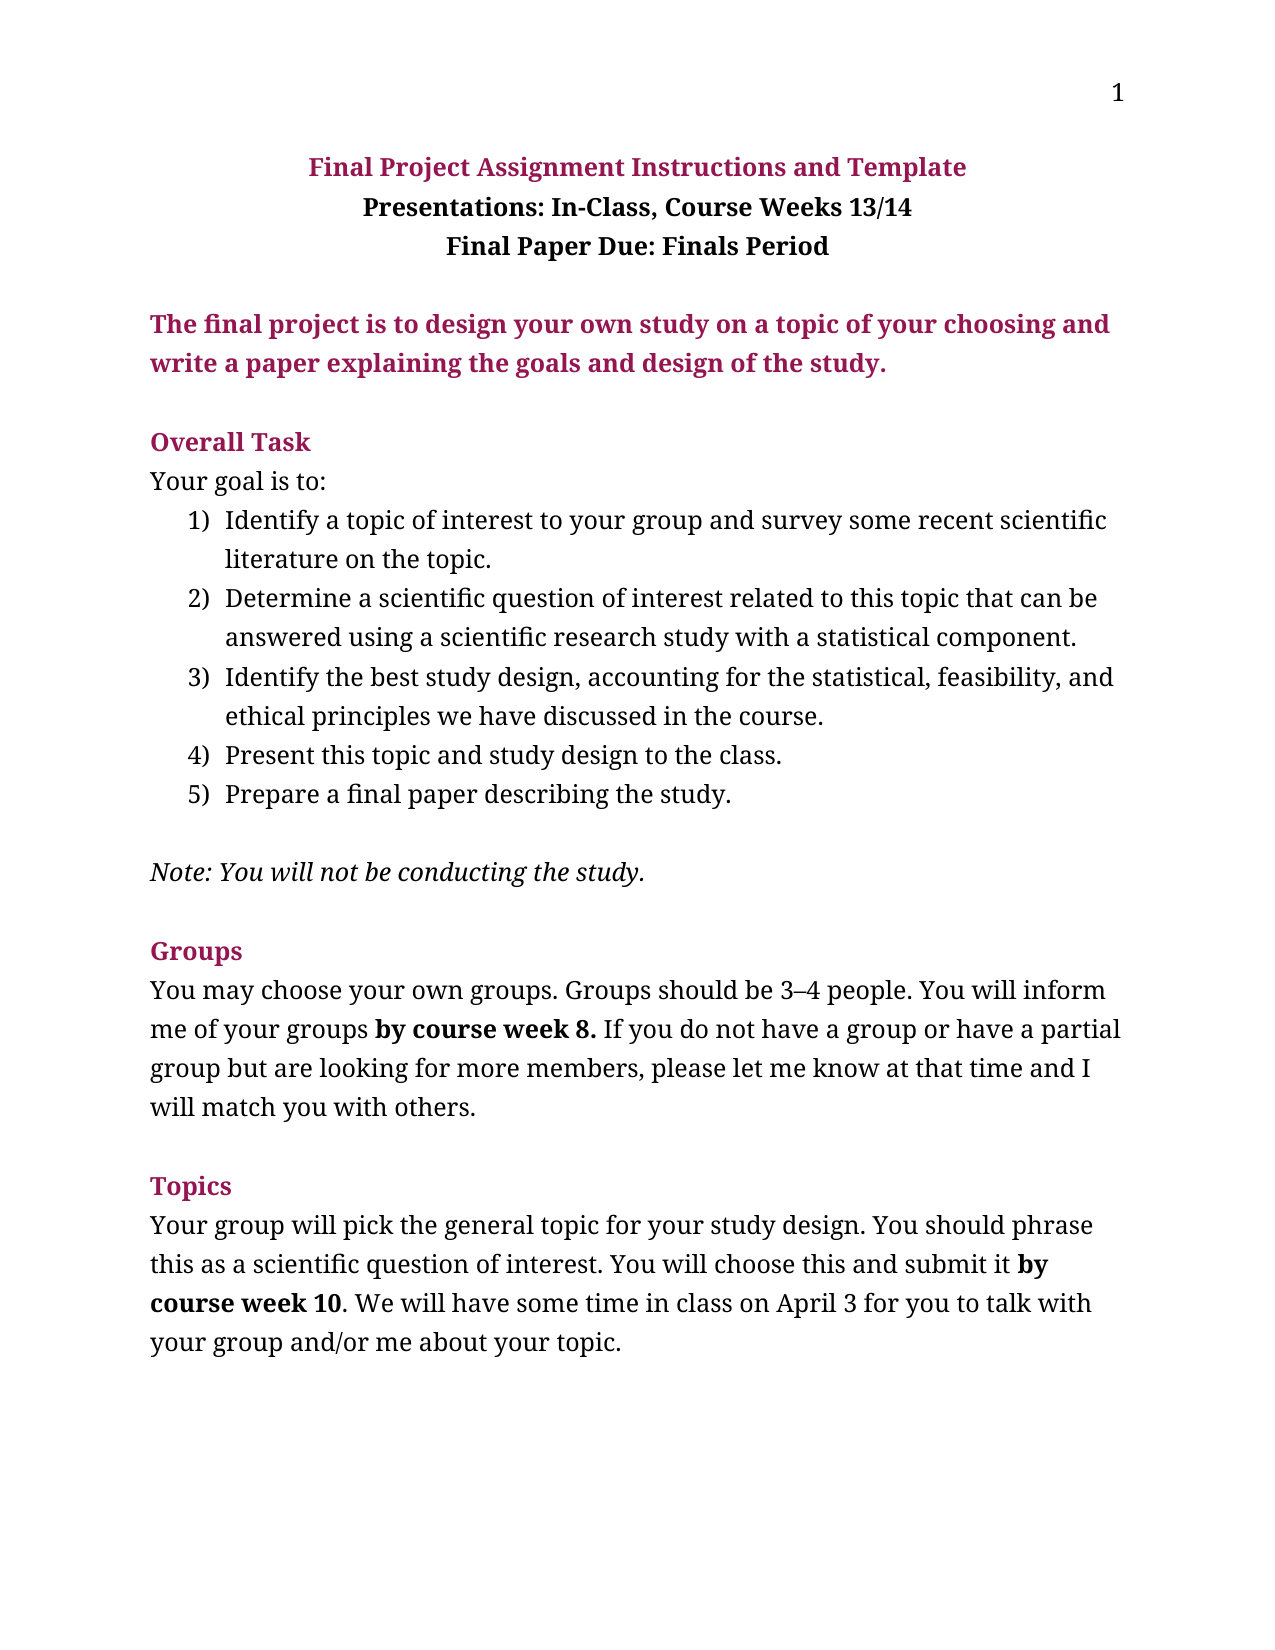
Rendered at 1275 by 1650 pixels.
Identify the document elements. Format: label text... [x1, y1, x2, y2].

list Determine a scientific question of interest related to this topic that can be answered using a scientific research study with a statistical component. [187, 581, 1125, 654]
text Note: You will not be conducting the study. [150, 855, 1125, 889]
text Presentations: In-Class, Course Weeks 13/14 [150, 189, 1125, 223]
subtitle Overall Task [150, 424, 1125, 458]
text Your goal is to: [150, 463, 1125, 497]
text You may choose your own groups. Groups should be 3–4 people. You will inform me of your groups by course week 8. If you do not have a group or have a partial group but are looking for more members, please let me know at that time and I will match you with others. [150, 972, 1125, 1124]
subtitle The final project is to design your own study on a topic of your choosing and write a paper explaining the goals and design of the study. [150, 307, 1125, 380]
list Identify the best study design, accounting for the statistical, feasibility, and ethical principles we have discussed in the course. [187, 659, 1125, 732]
text Your group will pick the general topic for your study design. You should phrase this as a scientific question of interest. You will choose this and submit it by course week 10. We will have some time in class on April 3 for you to talk with your group and/or me about your topic. [150, 1207, 1125, 1359]
text Topics [150, 1168, 1125, 1202]
subtitle Final Project Assignment Instructions and Template [150, 150, 1125, 184]
list Prepare a final paper describing the study. [187, 777, 1125, 811]
list Present this topic and study design to the class. [187, 737, 1125, 772]
list Identify a topic of interest to your group and survey some recent scientific literature on the topic. [187, 502, 1125, 576]
subtitle Groups [150, 933, 1125, 967]
text Final Paper Due: Finals Period [150, 228, 1125, 262]
